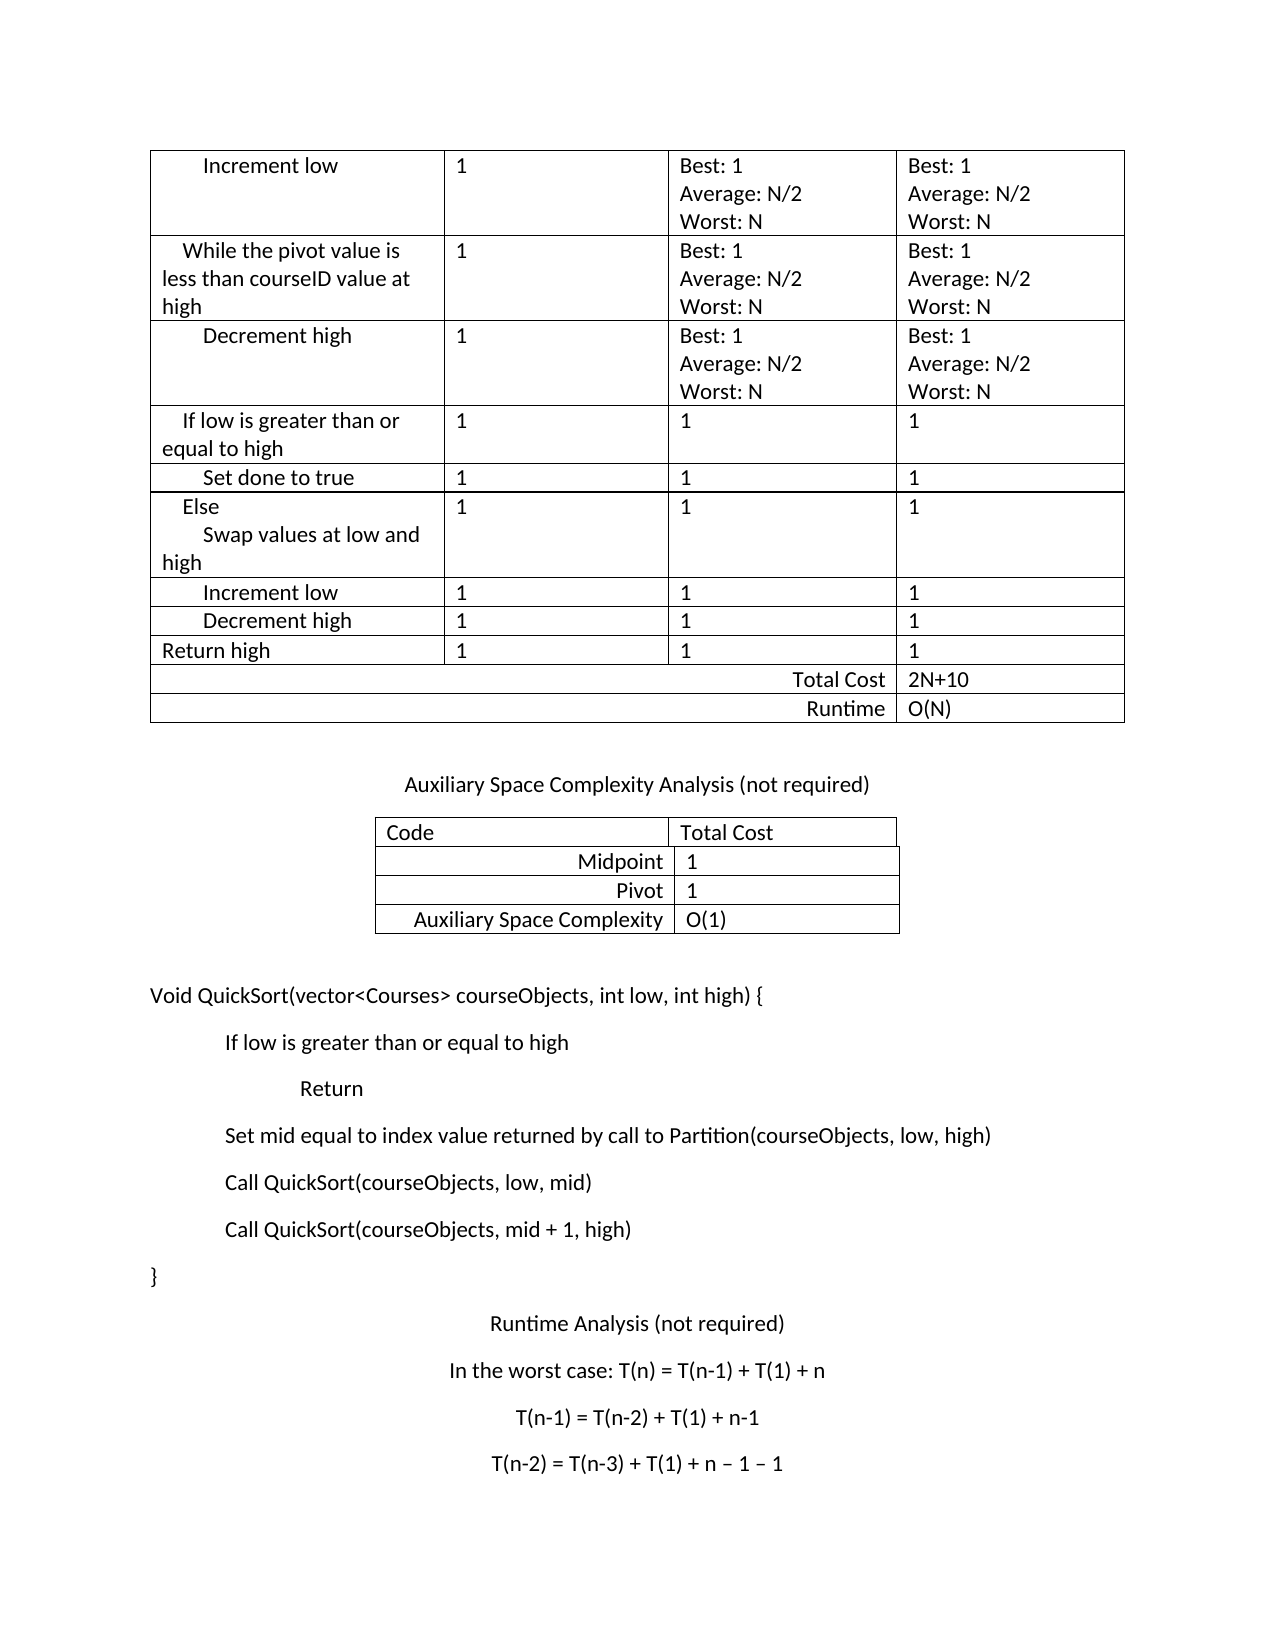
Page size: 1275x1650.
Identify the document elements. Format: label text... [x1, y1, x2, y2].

table_cell 1 [445, 236, 668, 320]
table_cell 2N+10 [897, 665, 1124, 693]
text Auxiliary Space Complexity Analysis (not required) [150, 770, 1125, 798]
table_cell O(N) [897, 694, 1124, 722]
table_cell 1 [669, 607, 896, 635]
table_cell Decrement high [151, 321, 444, 405]
table_cell Set done to true [151, 464, 444, 491]
text Call QuickSort(courseObjects, mid + 1, high) [150, 1215, 1125, 1243]
table_cell 1 [675, 847, 899, 875]
table_cell 1 [669, 406, 896, 462]
table_cell Midpoint [376, 847, 674, 875]
text T(n-2) = T(n-3) + T(1) + n – 1 – 1 [150, 1449, 1125, 1478]
text Void QuickSort(vector<Courses> courseObjects, int low, int high) { [150, 981, 1125, 1009]
table_cell Else Swap values at low and high [151, 493, 444, 577]
table_cell Best: 1 Average: N/2 Worst: N [897, 321, 1124, 405]
table_cell Return high [151, 636, 444, 664]
table_cell Pivot [376, 876, 674, 904]
table_cell Best: 1 Average: N/2 Worst: N [897, 236, 1124, 320]
table_cell 1 [897, 607, 1124, 635]
table_cell While the pivot value is less than courseID value at high [151, 236, 444, 320]
table_cell 1 [669, 464, 896, 491]
text T(n-1) = T(n-2) + T(1) + n-1 [150, 1403, 1125, 1431]
text } [150, 1262, 1125, 1290]
table_cell 1 [897, 578, 1124, 606]
table_cell 1 [445, 578, 668, 606]
table_cell Increment low [151, 151, 444, 235]
table_cell 1 [897, 406, 1124, 462]
table_cell 1 [445, 493, 668, 577]
table_cell Best: 1 Average: N/2 Worst: N [669, 321, 896, 405]
text Return [150, 1074, 1125, 1103]
table_cell Best: 1 Average: N/2 Worst: N [669, 236, 896, 320]
table_cell Increment low [151, 578, 444, 606]
table_cell 1 [669, 636, 896, 664]
table_cell 1 [445, 636, 668, 664]
table_cell 1 [445, 406, 668, 462]
table_cell 1 [445, 321, 668, 405]
table_cell 1 [445, 607, 668, 635]
text If low is greater than or equal to high [150, 1028, 1125, 1056]
table_cell 1 [669, 578, 896, 606]
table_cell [669, 151, 896, 235]
text Runtime Analysis (not required) [150, 1309, 1125, 1337]
table_cell Total Cost [151, 665, 896, 693]
text In the worst case: T(n) = T(n-1) + T(1) + n [150, 1356, 1125, 1384]
table_cell 1 [669, 493, 896, 577]
table_header Code [376, 818, 668, 846]
table_cell Decrement high [151, 607, 444, 635]
text Call QuickSort(courseObjects, low, mid) [150, 1168, 1125, 1196]
table_cell 1 [897, 493, 1124, 577]
table_cell 1 [897, 636, 1124, 664]
table_cell 1 [445, 464, 668, 491]
table_cell 1 [445, 151, 668, 235]
text Set mid equal to index value returned by call to Partition(courseObjects, low, high) [150, 1121, 1125, 1149]
table_cell Auxiliary Space Complexity [376, 905, 674, 933]
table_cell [897, 151, 1124, 235]
table_cell If low is greater than or equal to high [151, 406, 444, 462]
table_cell 1 [897, 464, 1124, 491]
table_cell O(1) [675, 905, 899, 933]
table_cell Runtime [151, 694, 896, 722]
table_header Total Cost [669, 818, 896, 846]
table_cell 1 [675, 876, 899, 904]
